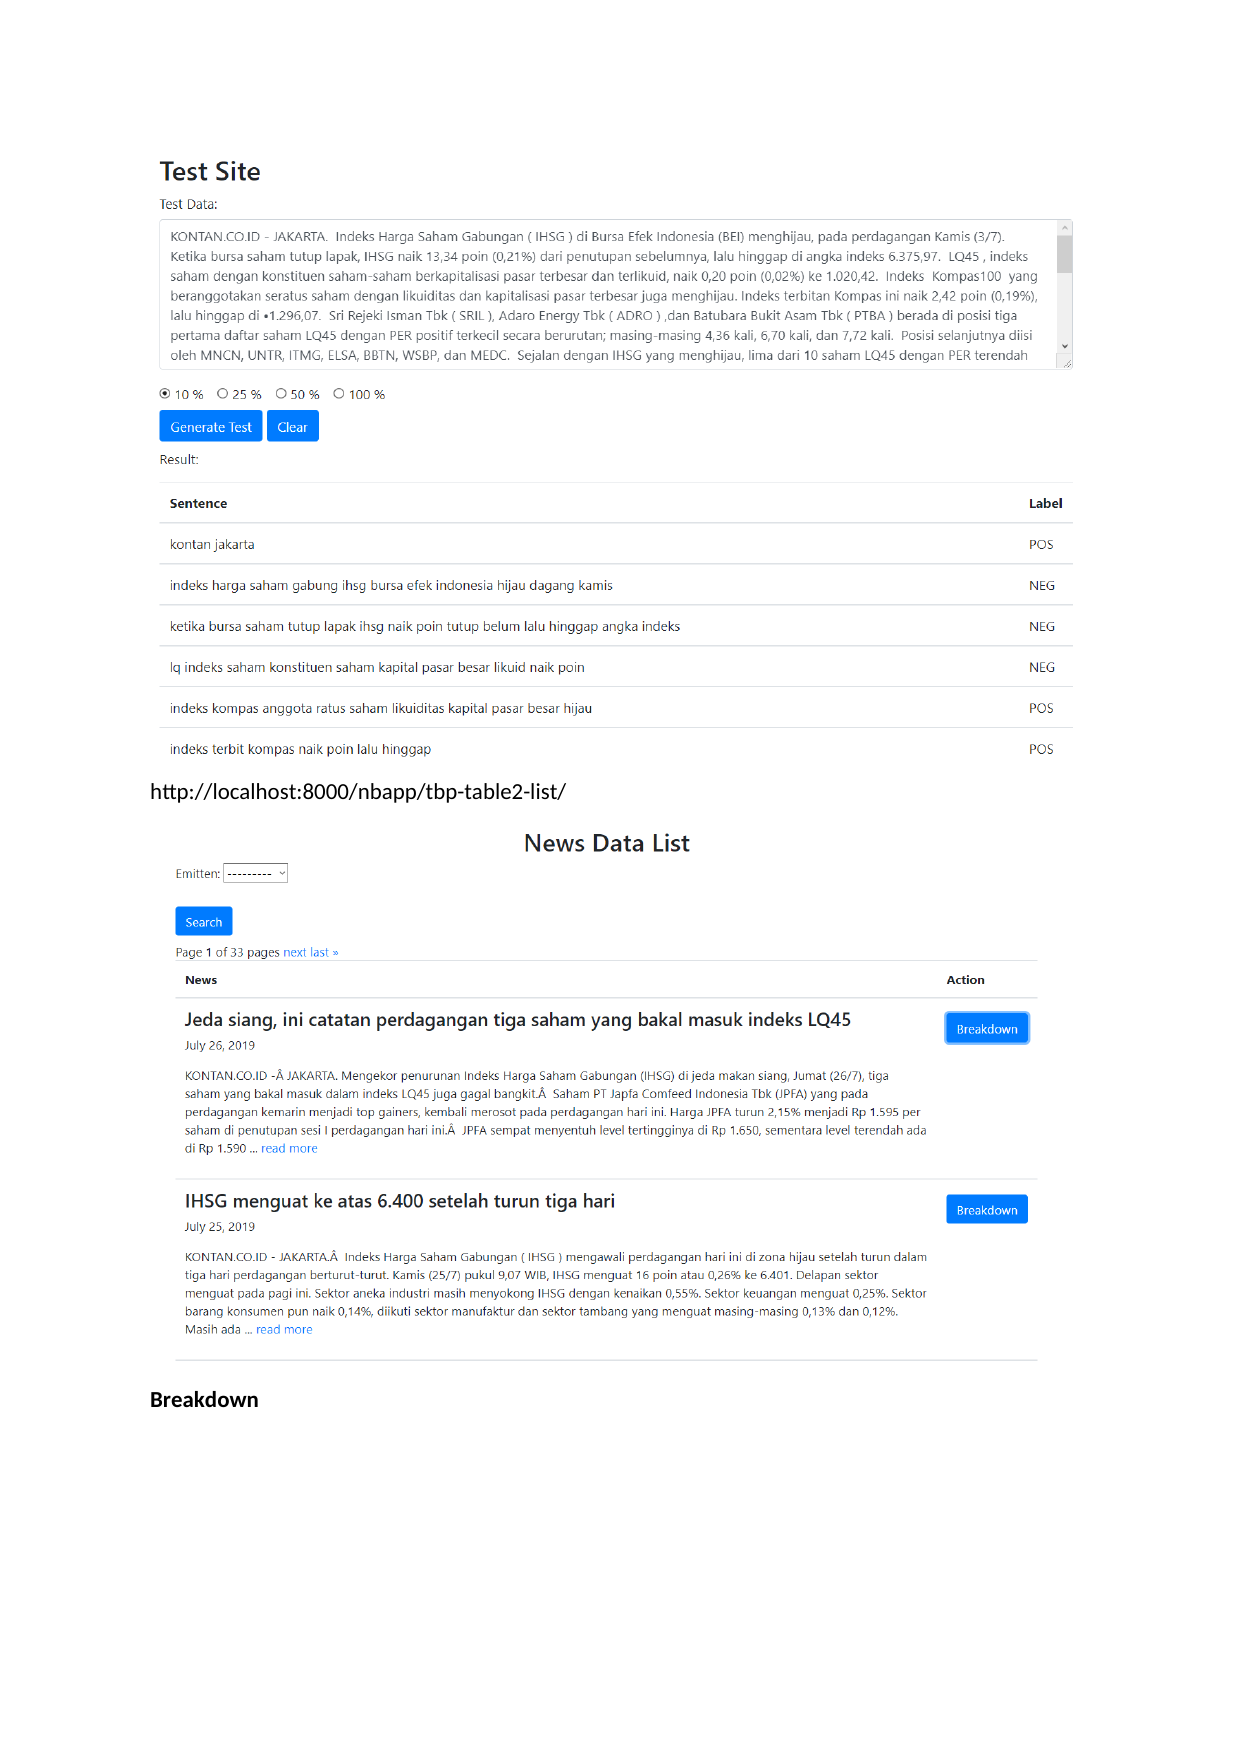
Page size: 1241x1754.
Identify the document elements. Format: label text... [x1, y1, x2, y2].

text Breakdown [150, 1386, 1090, 1414]
picture [150, 150, 1091, 759]
picture [150, 824, 1091, 1367]
text http://localhost:8000/nbapp/tbp-table2-list/ [150, 777, 1090, 805]
